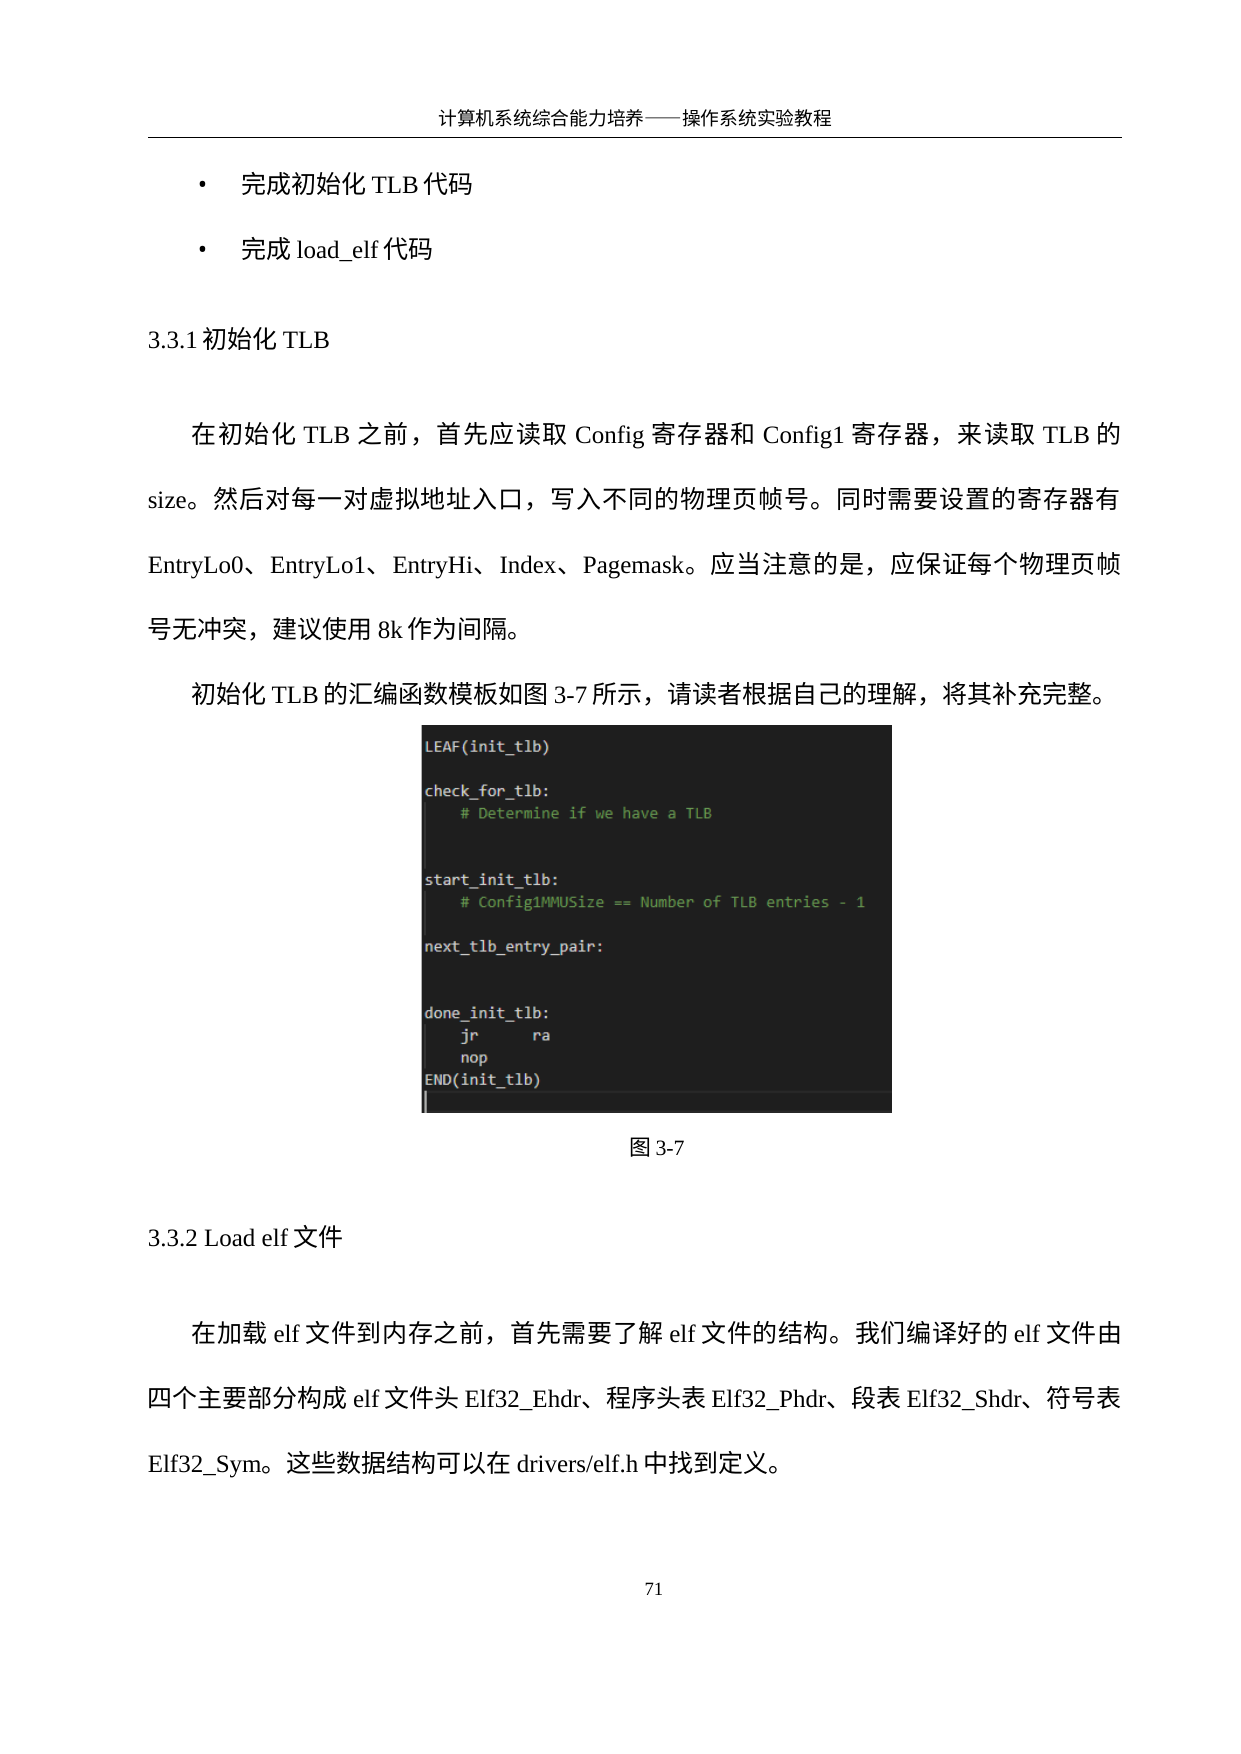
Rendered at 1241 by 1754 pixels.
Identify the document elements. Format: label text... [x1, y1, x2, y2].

list 完成初始化TLB代码 [198, 150, 1122, 215]
text 图3-7 [148, 1130, 1122, 1162]
list 完成load_elf代码 [198, 215, 1122, 280]
text 在初始化TLB之前，首先应读取Config寄存器和Config1寄存器，来读取TLB的size。然后对每一对虚拟地址入口，写入不同的物理页帧号。同时需要设置的寄存器有EntryLo0、EntryLo1、EntryHi、Index、Pagemask。应当注意的是，应保证每个物理页帧号无冲突，建议使用8k作为间隔。 [148, 400, 1122, 660]
picture [421, 725, 892, 1113]
text 在加载elf文件到内存之前，首先需要了解elf文件的结构。我们编译好的elf文件由四个主要部分构成elf文件头Elf32_Ehdr、程序头表Elf32_Phdr、段表Elf32_Shdr、符号表Elf32_Sym。这些数据结构可以在drivers/elf.h中找到定义。 [148, 1299, 1122, 1494]
text 初始化TLB的汇编函数模板如图3-7所示，请读者根据自己的理解，将其补充完整。 [148, 660, 1122, 725]
subtitle 3.3.2 Load elf文件 [148, 1203, 1122, 1268]
subtitle 3.3.1初始化TLB [148, 305, 1122, 370]
